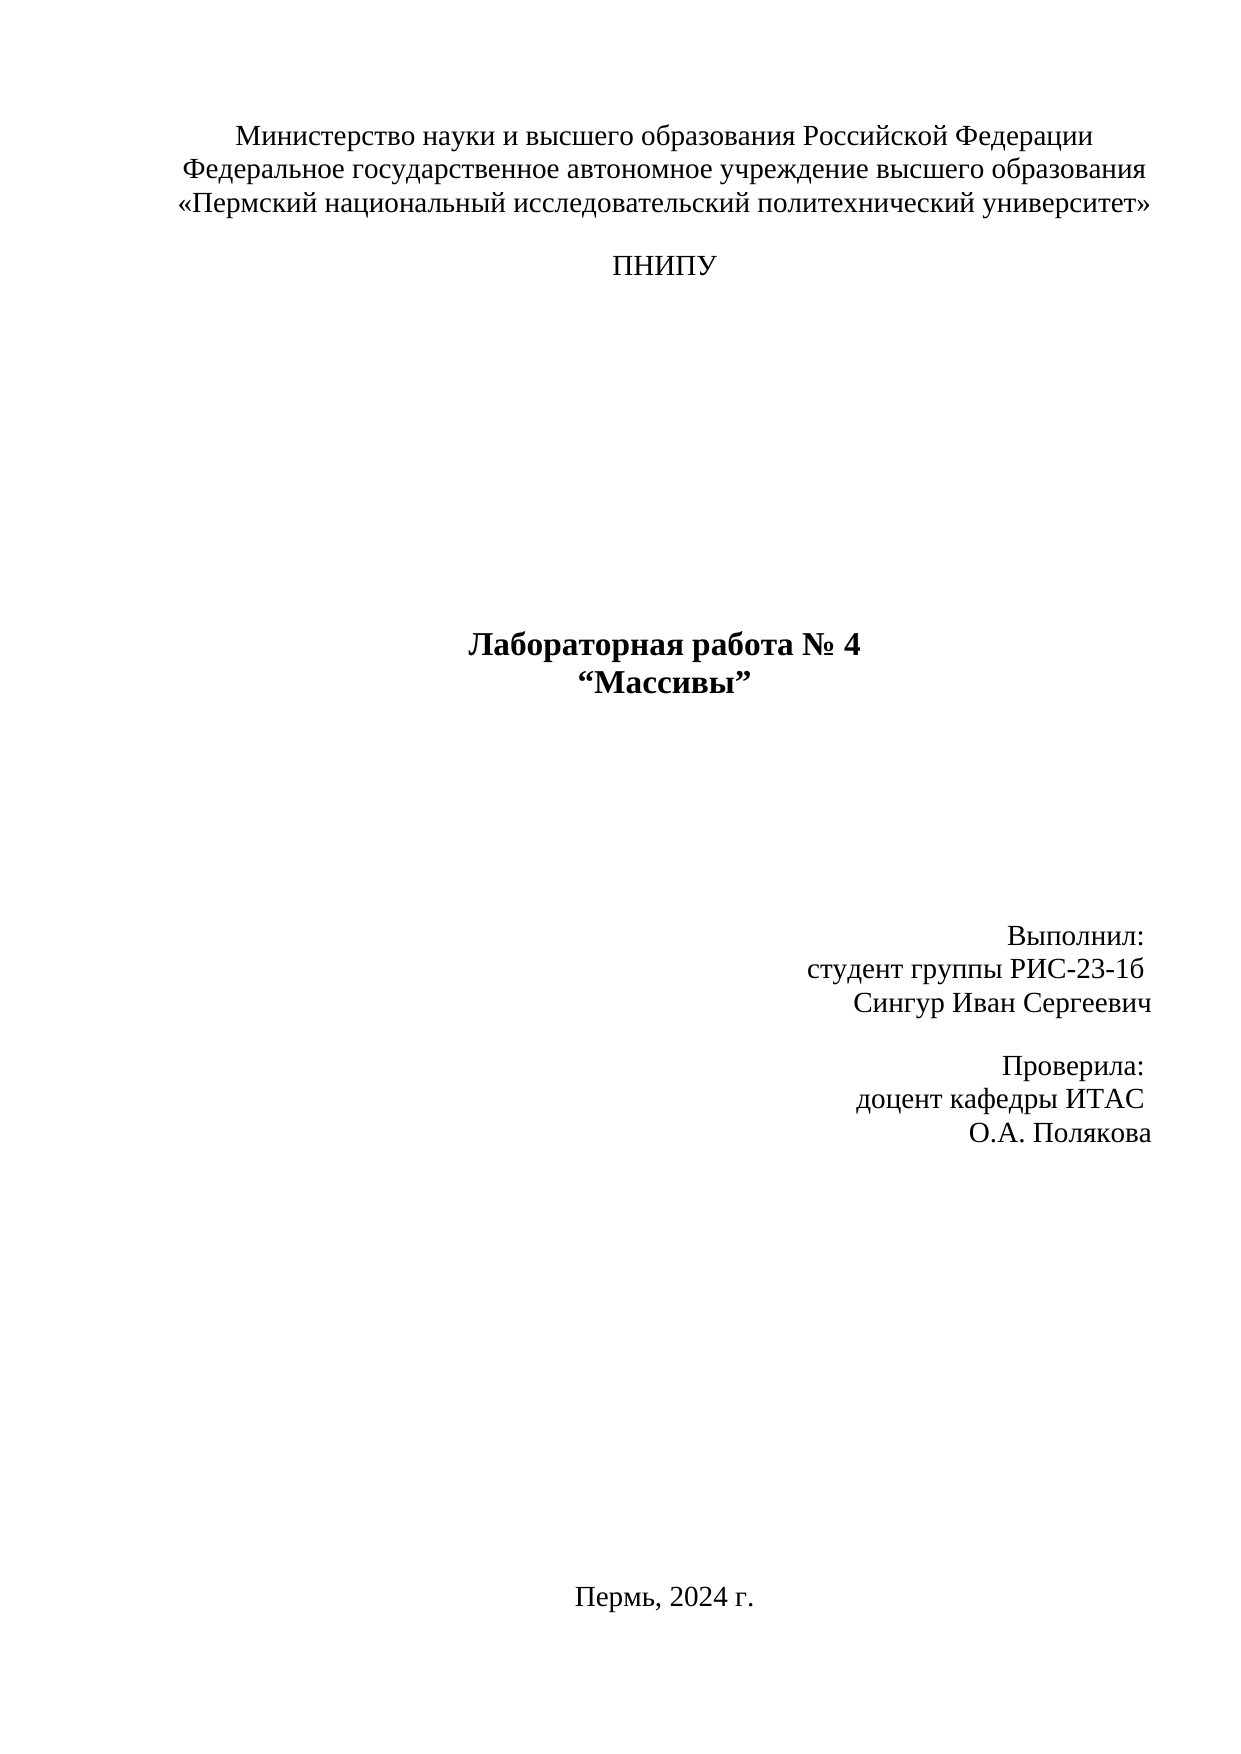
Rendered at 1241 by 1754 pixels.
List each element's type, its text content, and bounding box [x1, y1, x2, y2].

text Лабораторная работа № 4 “Массивы” [177, 624, 1152, 701]
text Выполнил: студент группы РИС-23-1б Сингур Иван Сергеевич [177, 918, 1152, 1019]
text Министерство науки и высшего образования Российской Федерации Федеральное государственное автономное учреждение высшего образования «Пермский национальный исследовательский политехнический университет» [177, 118, 1152, 219]
text ПНИПУ [177, 248, 1152, 281]
text Проверила: доцент кафедры ИТАС О.А. Полякова [177, 1048, 1152, 1148]
text Пермь, 2024 г. [177, 1579, 1152, 1613]
